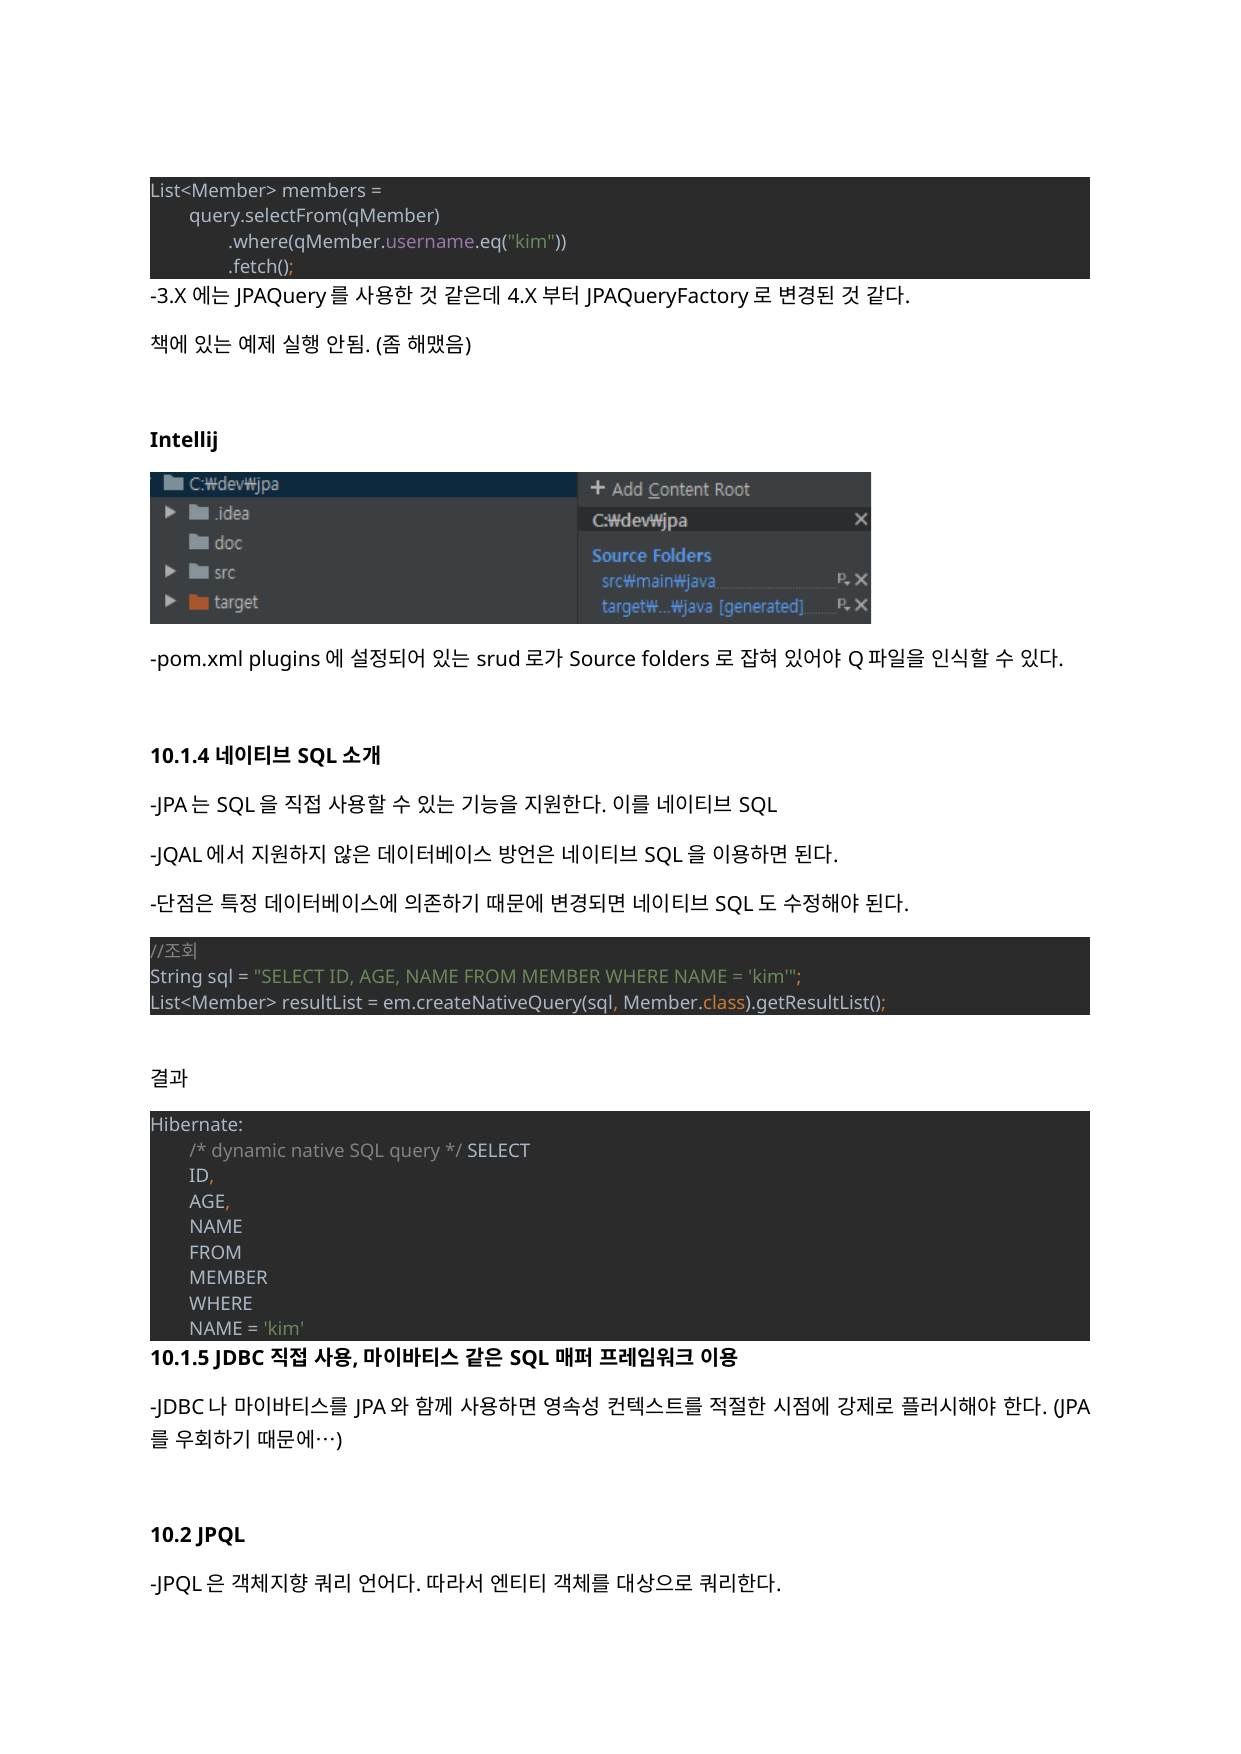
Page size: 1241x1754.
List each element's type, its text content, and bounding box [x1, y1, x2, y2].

text -JQAL에서 지원하지 않은 데이터베이스 방언은 네이티브 SQL을 이용하면 된다. [150, 838, 1090, 868]
picture [150, 472, 872, 624]
text Hibernate: /* dynamic native SQL query */ SELECT ID, AGE, NAME FROM MEMBER WHERE NAME = 'kim' [150, 1111, 1090, 1341]
text 10.2 JPQL [150, 1520, 1090, 1548]
text 10.1.5 JDBC 직접 사용, 마이바티스 같은 SQL 매퍼 프레임워크 이용 [150, 1341, 1090, 1371]
text 결과 [150, 1062, 1090, 1092]
text 책에 있는 예제 실행 안됨. (좀 해맸음) [150, 329, 1090, 359]
text -3.X 에는 JPAQuery를 사용한 것 같은데 4.X 부터 JPAQueryFactory로 변경된 것 같다. [150, 279, 1090, 309]
text -JDBC나 마이바티스를 JPA와 함께 사용하면 영속성 컨텍스트를 적절한 시점에 강제로 플러시해야 한다. (JPA를 우회하기 때문에…) [150, 1391, 1090, 1453]
text //조회 String sql = "SELECT ID, AGE, NAME FROM MEMBER WHERE NAME = 'kim'"; List<Member> resultList = em.createNativeQuery(sql, Member.class).getResultList(); [150, 937, 1090, 1015]
text -JPQL은 객체지향 쿼리 언어다. 따라서 엔티티 객체를 대상으로 쿼리한다. [150, 1567, 1090, 1597]
text 10.1.4 네이티브 SQL 소개 [150, 739, 1090, 769]
text Intellij [150, 425, 1090, 454]
text -단점은 특정 데이터베이스에 의존하기 때문에 변경되면 네이티브 SQL도 수정해야 된다. [150, 887, 1090, 918]
text -JPA는 SQL을 직접 사용할 수 있는 기능을 지원한다. 이를 네이티브 SQL [150, 788, 1090, 819]
text -pom.xml plugins에 설정되어 있는 srud로가 Source folders 로 잡혀 있어야 Q파일을 인식할 수 있다. [150, 642, 1090, 673]
